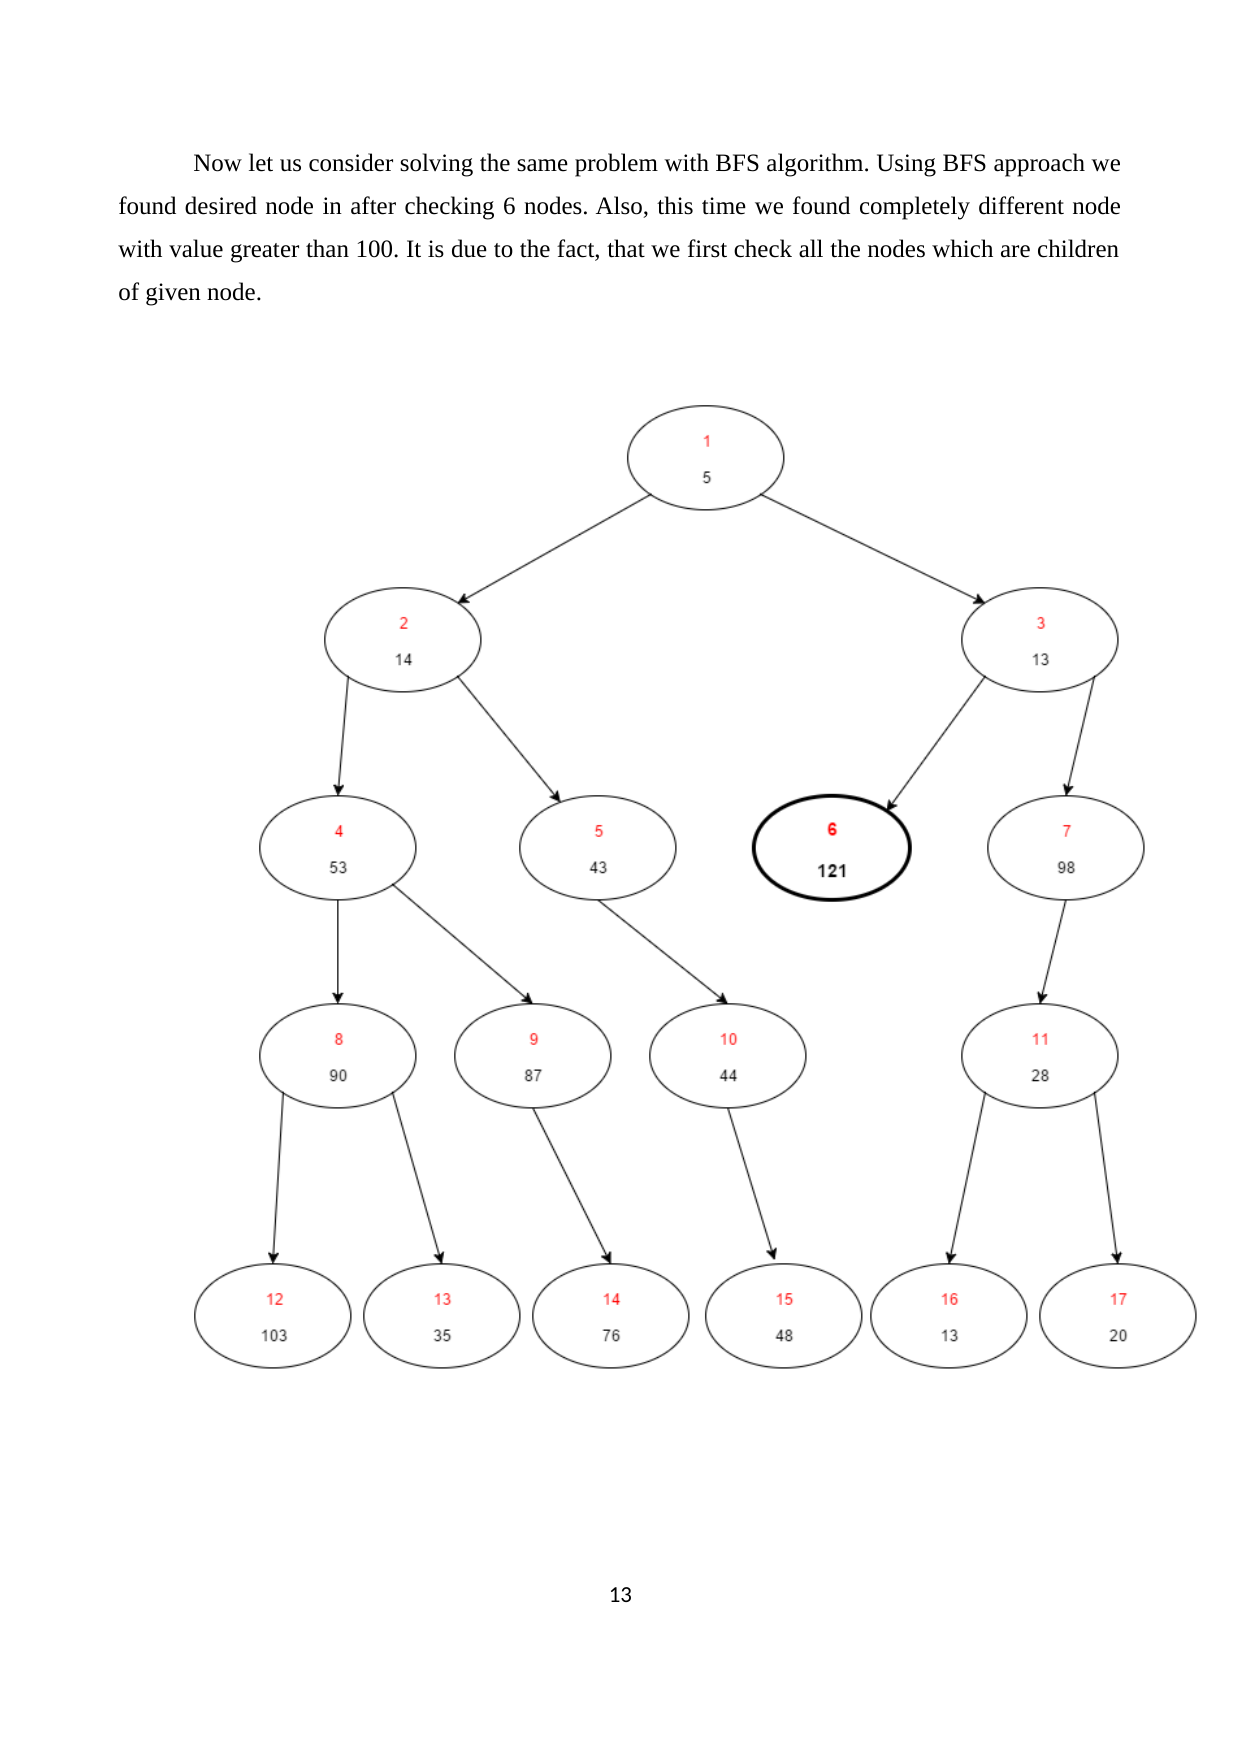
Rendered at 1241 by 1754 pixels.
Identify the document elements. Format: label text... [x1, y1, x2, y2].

picture [193, 405, 1198, 1370]
